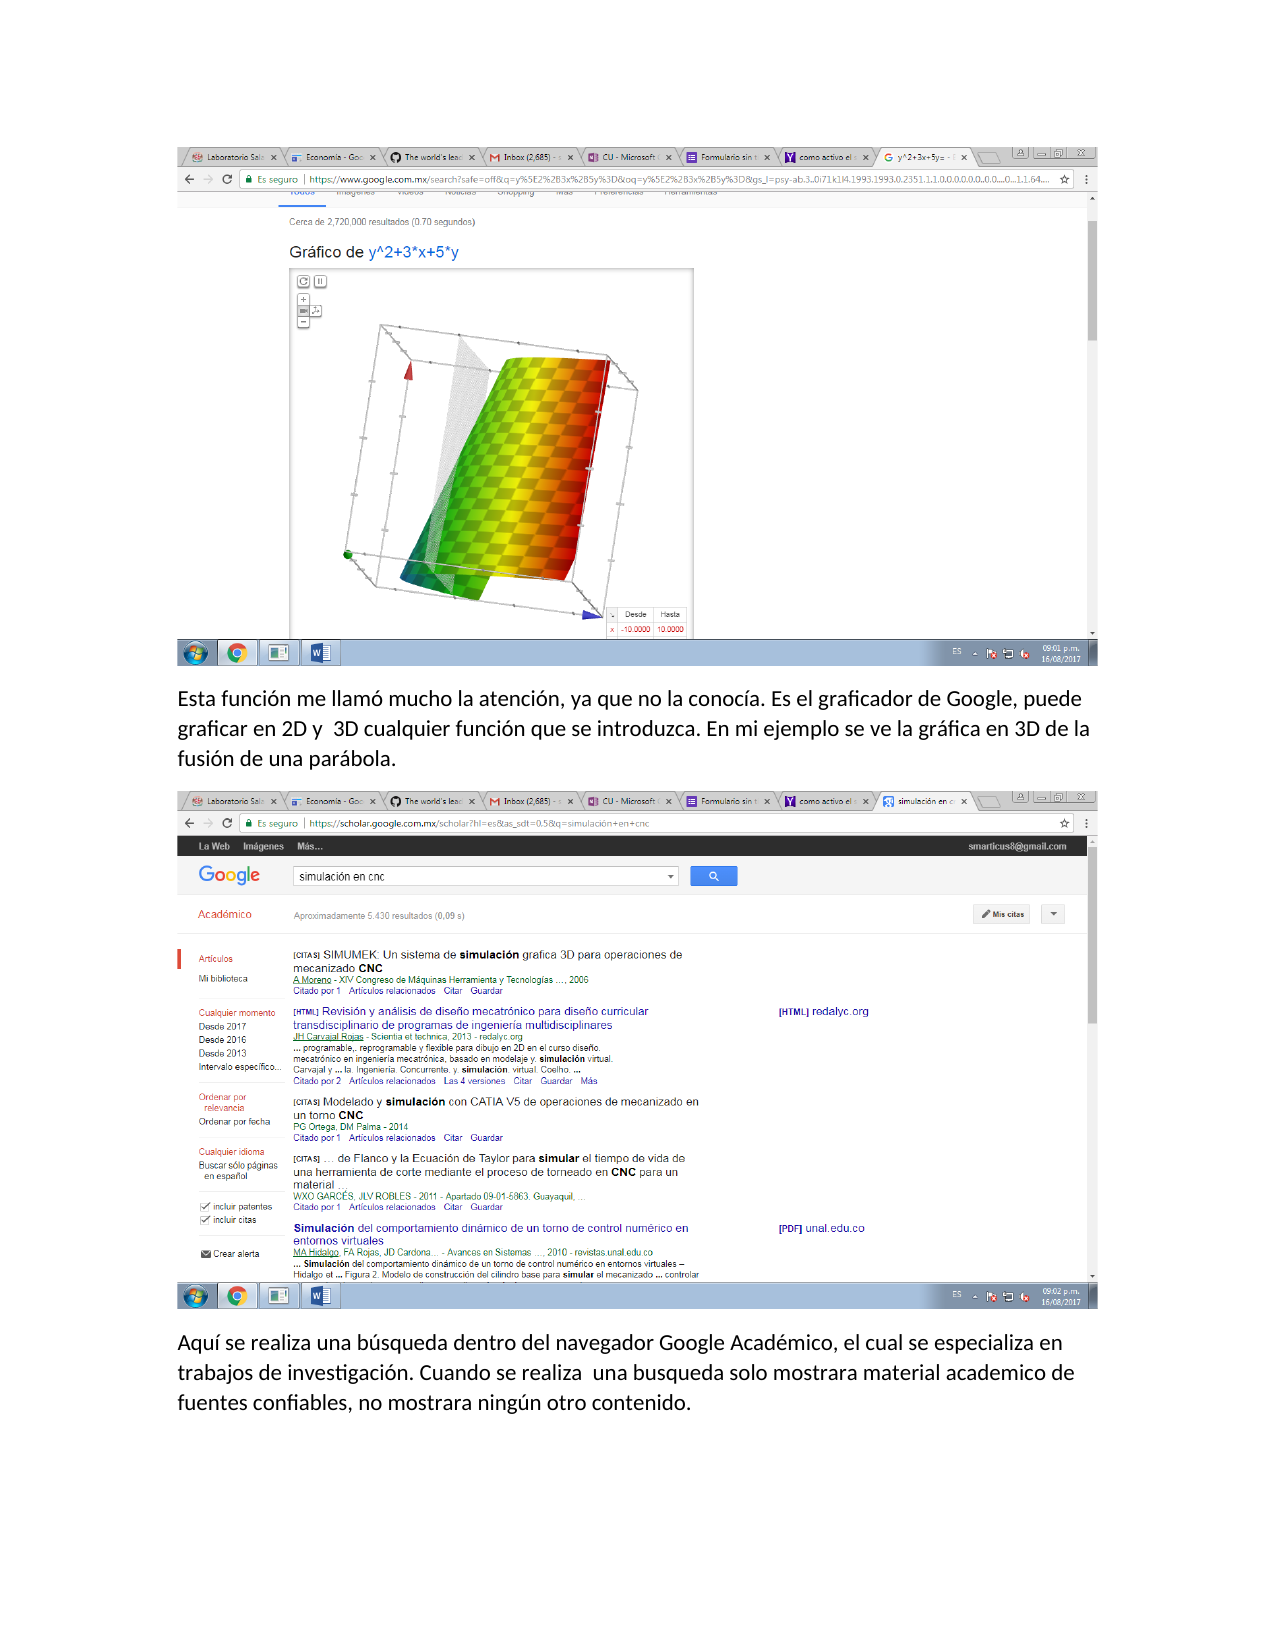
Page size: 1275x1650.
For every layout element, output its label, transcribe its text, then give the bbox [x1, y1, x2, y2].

text Esta función me llamó mucho la atención, ya que no la conocía. Es el graficador de Google, puede graficar en 2D y 3D cualquier función que se introduzca. En mi ejemplo se ve la gráfica en 3D de la fusión de una parábola. [177, 684, 1098, 772]
picture [177, 147, 1098, 666]
picture [177, 791, 1098, 1309]
text Aquí se realiza una búsqueda dentro del navegador Google Académico, el cual se especializa en trabajos de investigación. Cuando se realiza una busqueda solo mostrara material academico de fuentes confiables, no mostrara ningún otro contenido. [177, 1328, 1098, 1416]
